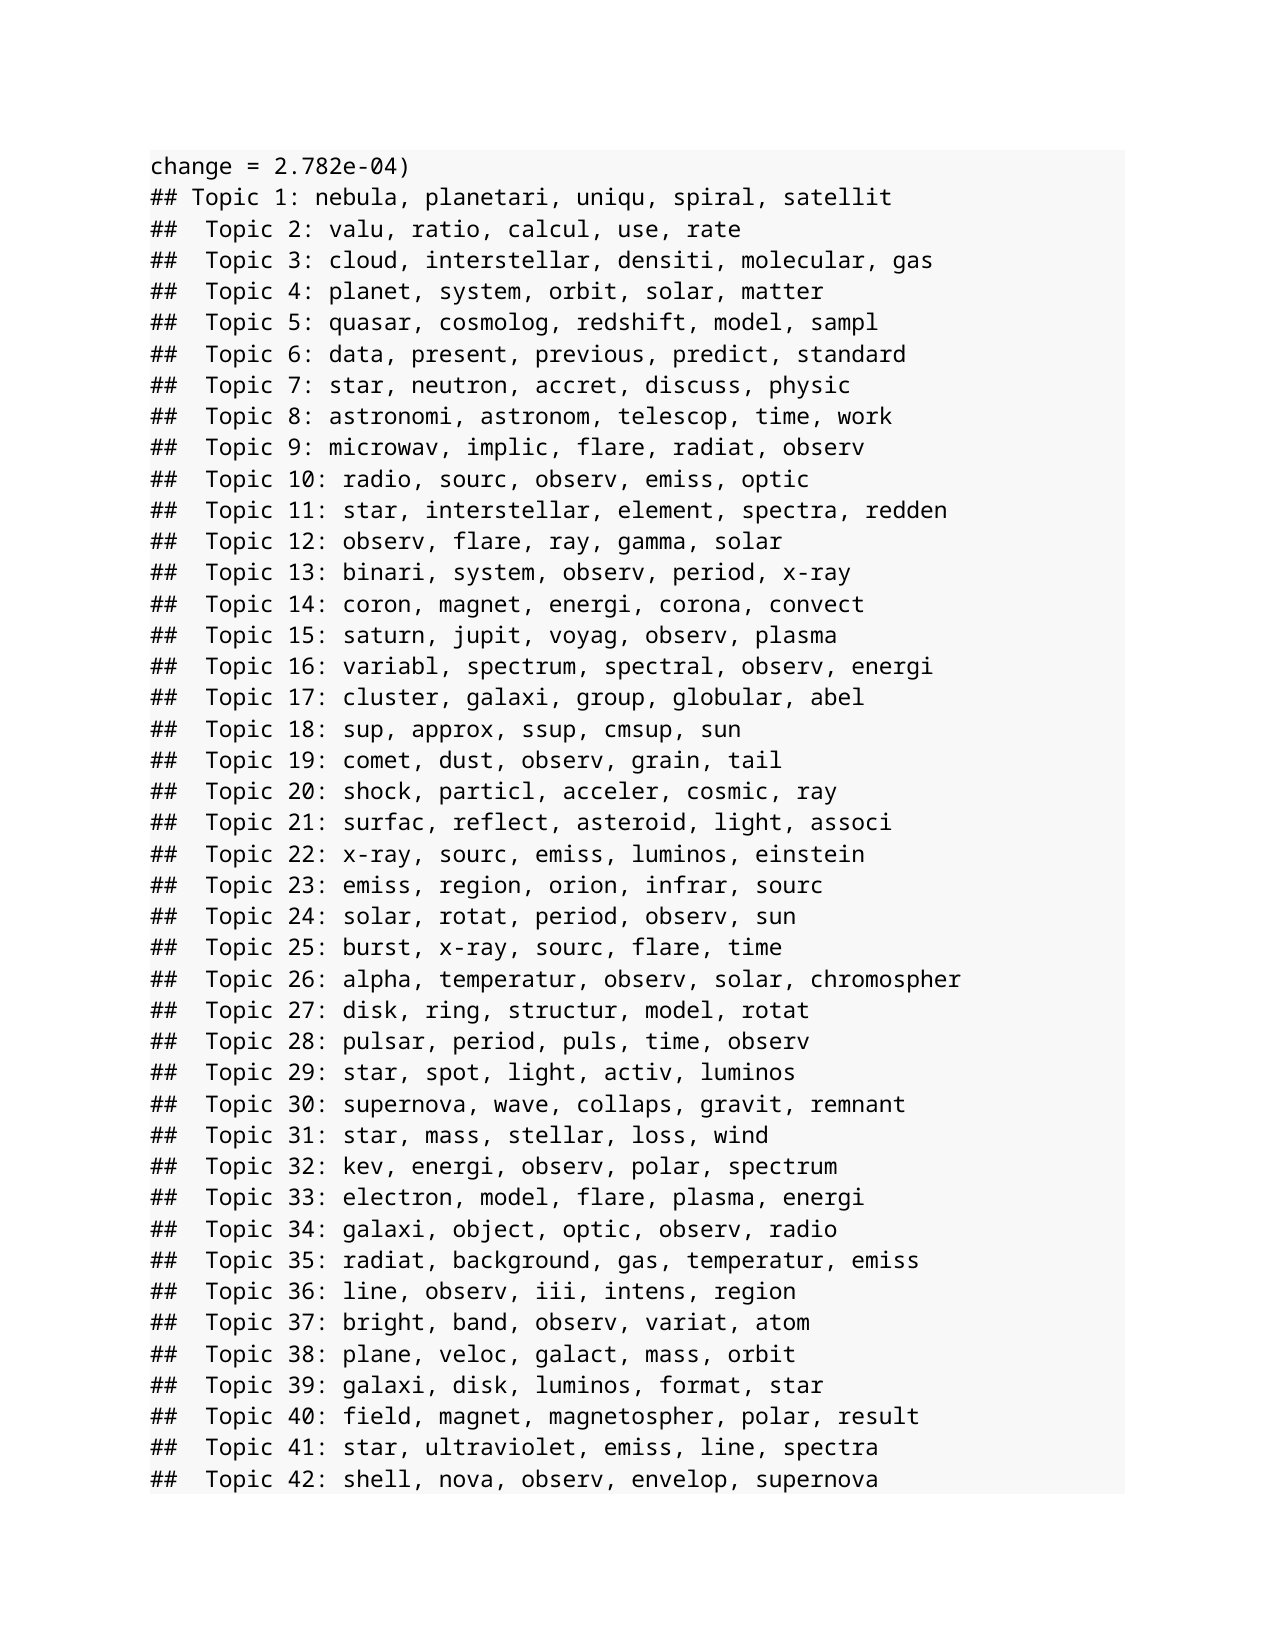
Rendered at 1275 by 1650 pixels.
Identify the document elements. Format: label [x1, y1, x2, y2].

text [150, 150, 1125, 1494]
